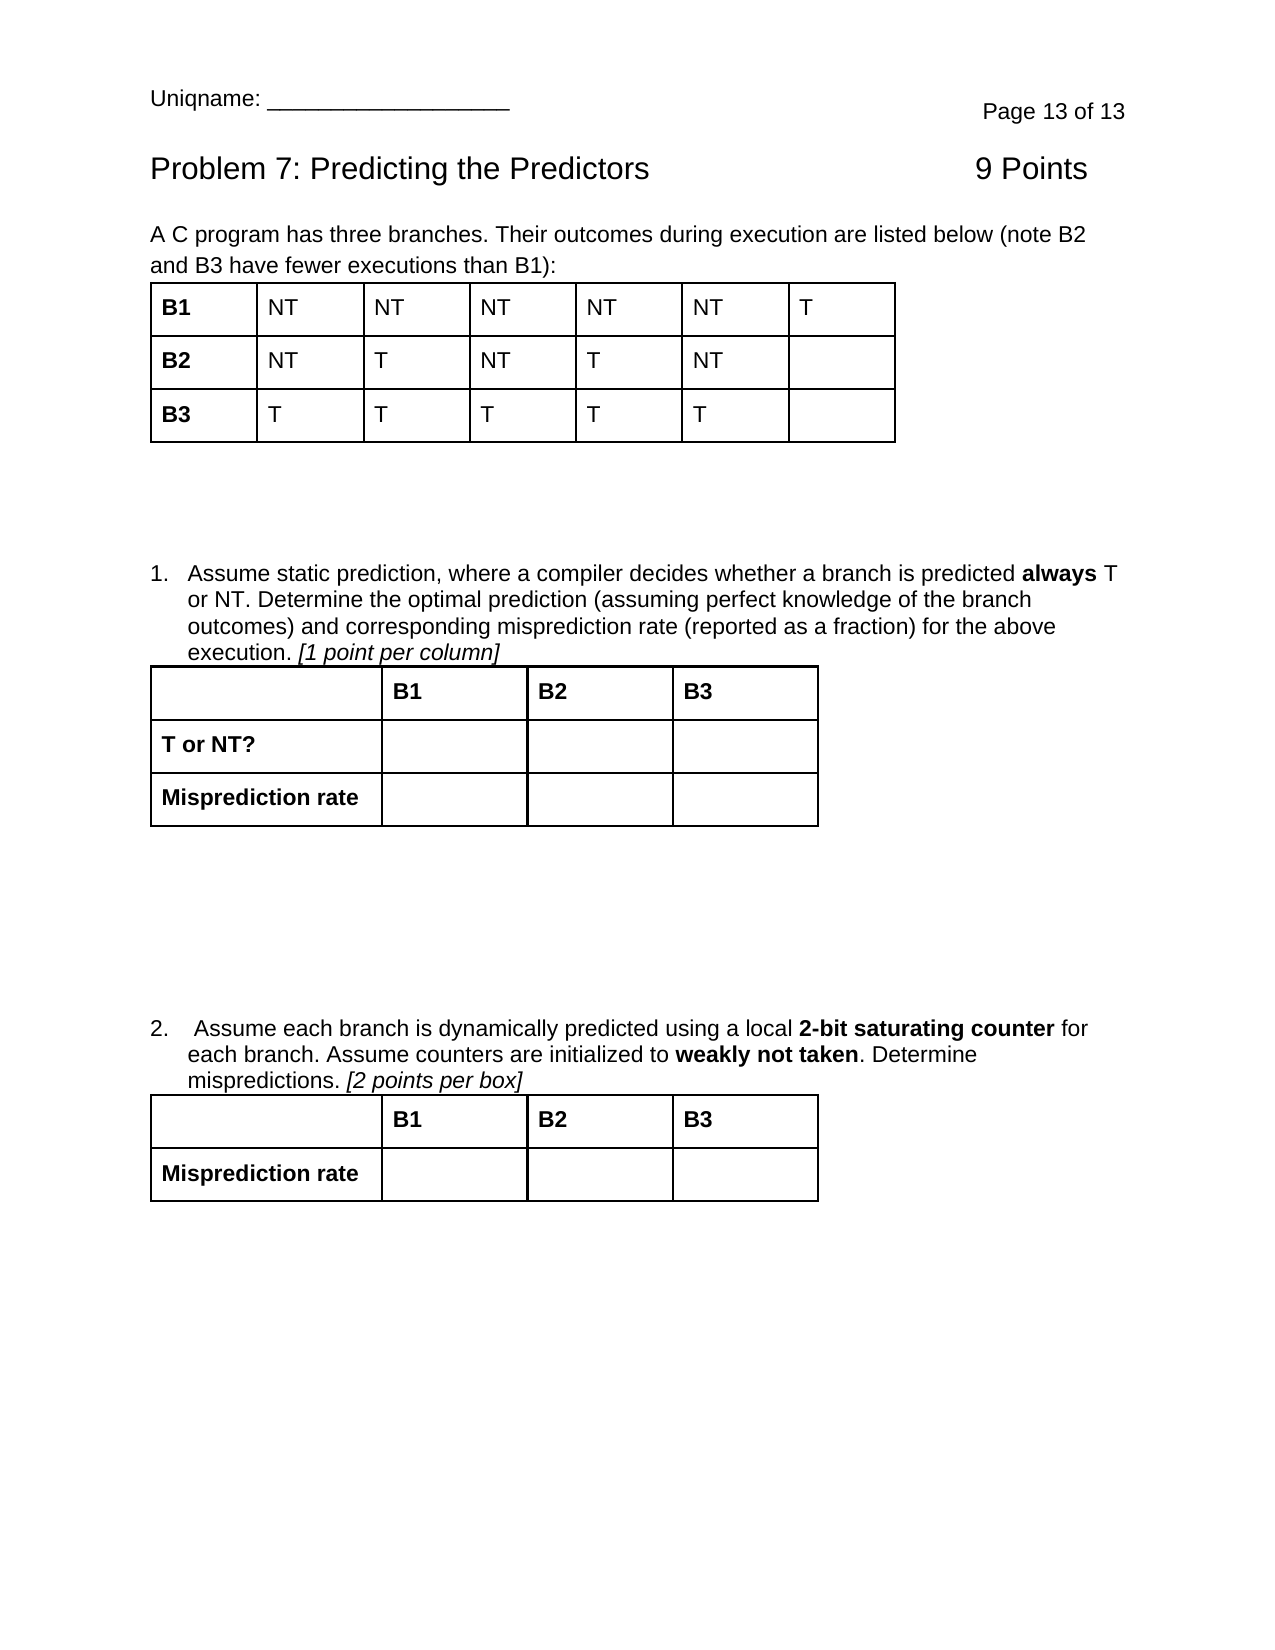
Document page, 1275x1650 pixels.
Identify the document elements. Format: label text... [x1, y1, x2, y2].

table_cell T [683, 390, 788, 441]
table_cell Misprediction rate [152, 1149, 381, 1200]
table_cell B3 [152, 390, 256, 441]
table_header B3 [674, 1096, 817, 1147]
table_cell T [577, 390, 681, 441]
table_header NT [577, 284, 681, 335]
table_cell [674, 721, 817, 772]
table_cell T or NT? [152, 721, 381, 772]
table_header B2 [529, 668, 672, 718]
subtitle Problem 7: Predicting the Predictors 9 Points [150, 150, 1125, 186]
table_cell [529, 721, 672, 772]
table_header B1 [152, 284, 256, 335]
table_cell [790, 337, 894, 388]
table_cell T [577, 337, 681, 388]
table_header [152, 1096, 381, 1147]
table_cell T [471, 390, 575, 441]
table_header B3 [674, 668, 817, 718]
table_cell T [258, 390, 363, 441]
table_cell [383, 721, 526, 772]
table_header NT [258, 284, 363, 335]
table_cell [529, 774, 672, 825]
table_cell T [365, 337, 469, 388]
text A C program has three branches. Their outcomes during execution are listed below (note B2 and B3 have fewer executions than B1): [150, 221, 1125, 278]
table_cell NT [471, 337, 575, 388]
table_cell [383, 1149, 526, 1200]
table_header T [790, 284, 894, 335]
table_header NT [471, 284, 575, 335]
table_cell B2 [152, 337, 256, 388]
table_cell [674, 1149, 817, 1200]
table_header NT [365, 284, 469, 335]
table_header B2 [529, 1096, 672, 1147]
list Assume each branch is dynamically predicted using a local 2-bit saturating counter for each branch. Assume counters are initialized to weakly not taken. Determine mispredictions. [2 points per box] [150, 1015, 1125, 1094]
table_cell [383, 774, 526, 825]
table_cell [529, 1149, 672, 1200]
table_cell [674, 774, 817, 825]
table_cell T [365, 390, 469, 441]
table_cell NT [683, 337, 788, 388]
table_header B1 [383, 1096, 526, 1147]
table_cell NT [258, 337, 363, 388]
table_header B1 [383, 668, 526, 718]
table_header [152, 668, 381, 718]
list Assume static prediction, where a compiler decides whether a branch is predicted always T or NT. Determine the optimal prediction (assuming perfect knowledge of the branch outcomes) and corresponding misprediction rate (reported as a fraction) for the above execution. [1 point per column] [150, 560, 1125, 665]
table_cell [790, 390, 894, 441]
table_header NT [683, 284, 788, 335]
table_cell Misprediction rate [152, 774, 381, 825]
